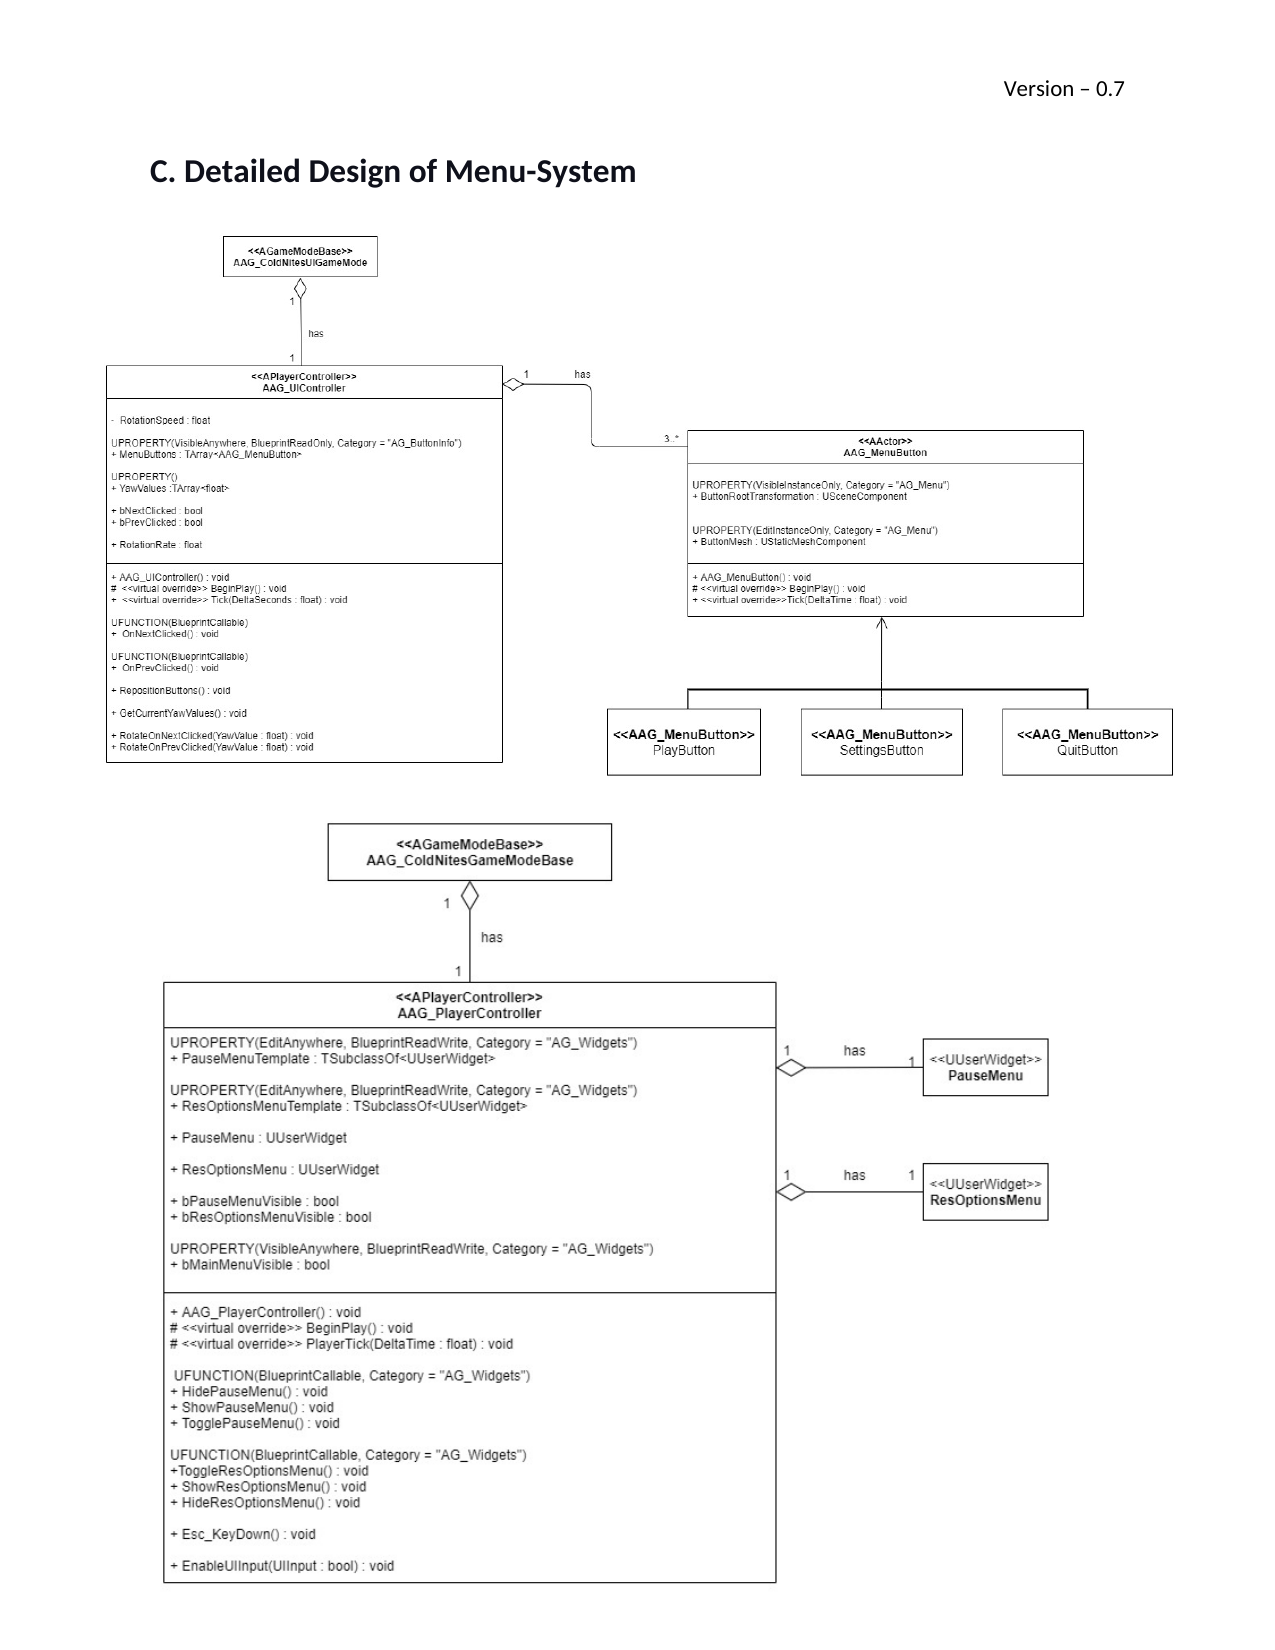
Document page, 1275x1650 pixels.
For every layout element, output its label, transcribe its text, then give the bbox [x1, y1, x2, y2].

picture [96, 227, 1179, 789]
picture [152, 812, 1060, 1598]
text C. Detailed Design of Menu-System [150, 150, 1125, 191]
